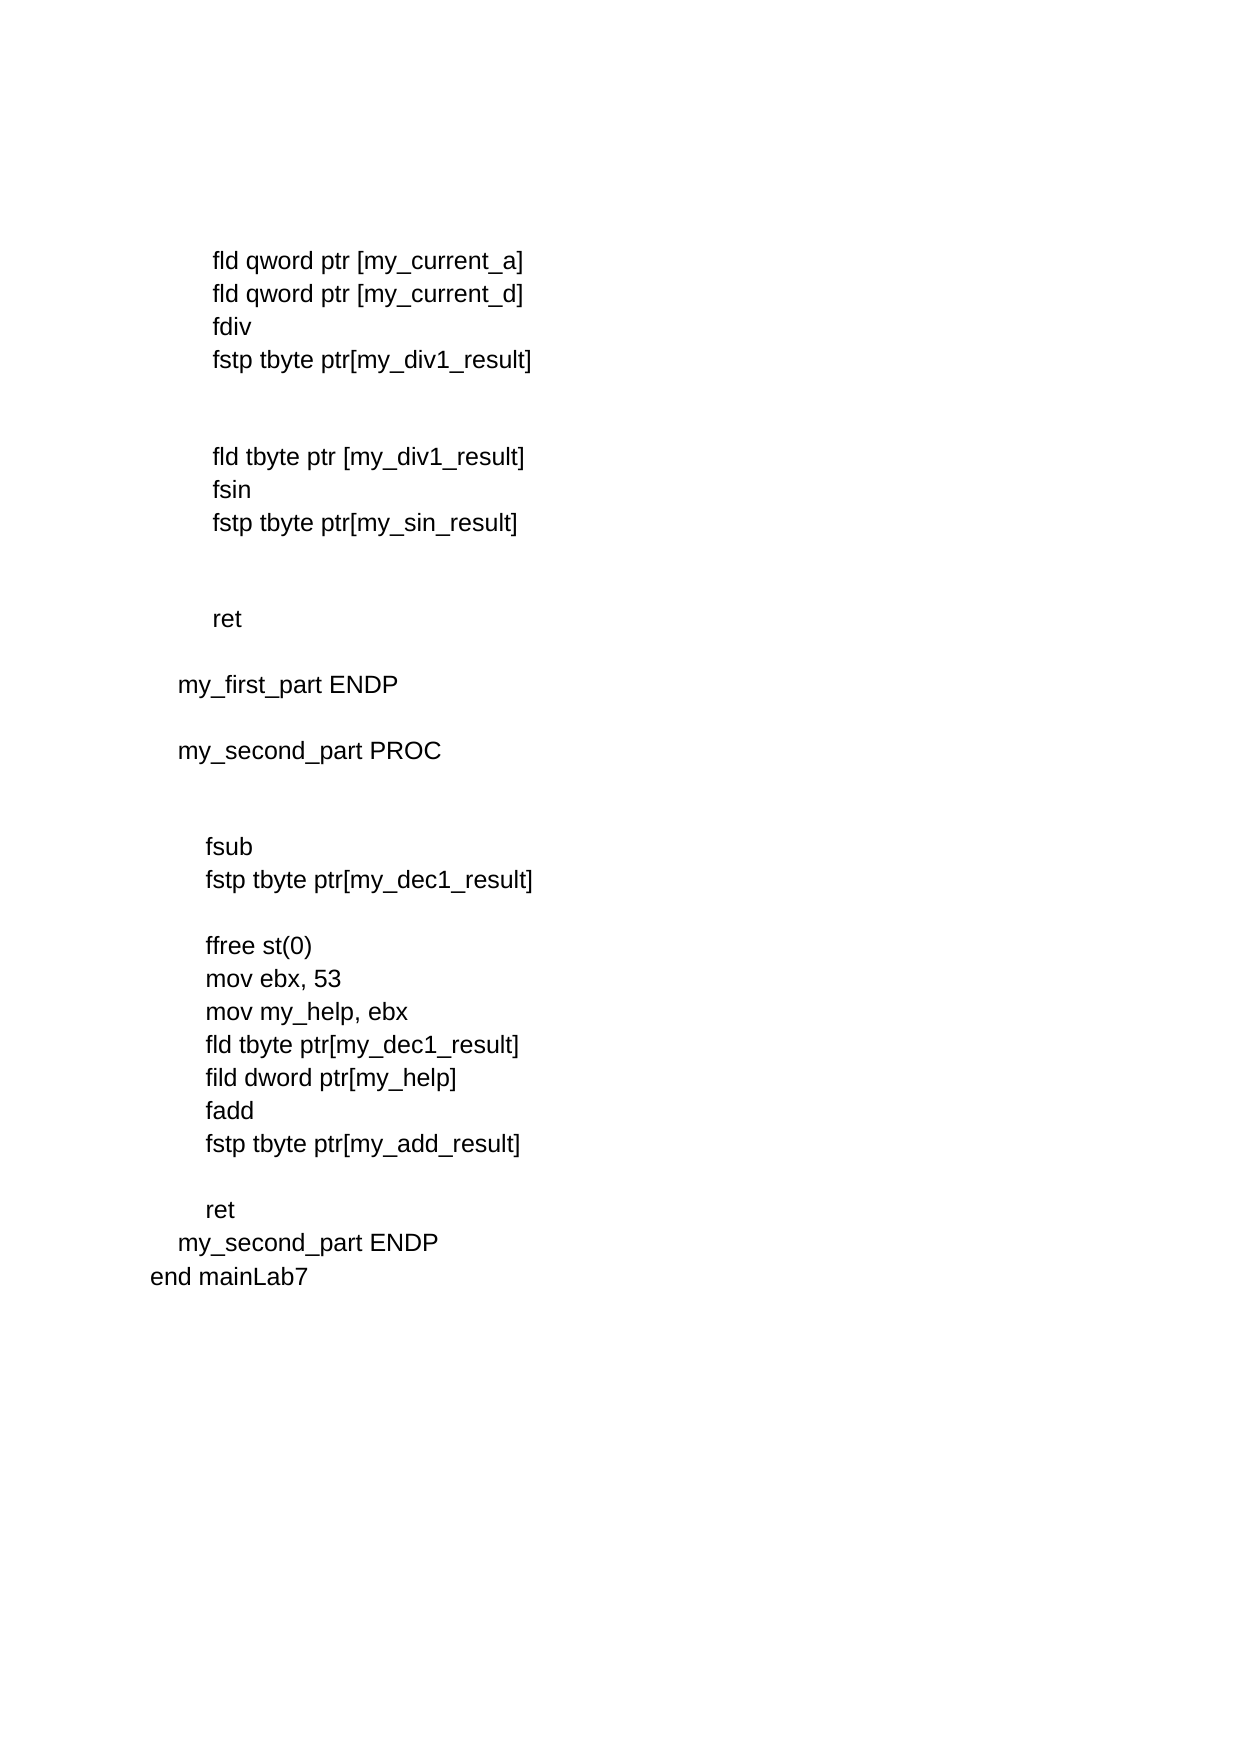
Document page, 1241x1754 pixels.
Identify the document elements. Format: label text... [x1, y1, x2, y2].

text fld qword ptr [my_current_d] [150, 279, 1090, 308]
text my_first_part ENDP [150, 670, 1090, 699]
text mov my_help, ebx [150, 997, 1090, 1026]
text ret [150, 1195, 1090, 1224]
text my_second_part PROC [150, 736, 1090, 765]
text mov ebx, 53 [150, 964, 1090, 993]
text ffree st(0) [150, 931, 1090, 960]
text fld tbyte ptr [my_div1_result] [150, 442, 1090, 470]
text fstp tbyte ptr[my_div1_result] [150, 345, 1090, 374]
text end mainLab7 [150, 1261, 1090, 1290]
text fstp tbyte ptr[my_dec1_result] [150, 865, 1090, 894]
text fadd [150, 1096, 1090, 1125]
text fstp tbyte ptr[my_add_result] [150, 1129, 1090, 1158]
text ret [150, 604, 1090, 633]
text fld qword ptr [my_current_a] [150, 246, 1090, 275]
text fsub [150, 832, 1090, 861]
text fsin [150, 474, 1090, 503]
text fld tbyte ptr[my_dec1_result] [150, 1030, 1090, 1059]
text fdiv [150, 312, 1090, 341]
text my_second_part ENDP [150, 1228, 1090, 1257]
text fstp tbyte ptr[my_sin_result] [150, 508, 1090, 536]
text fild dword ptr[my_help] [150, 1063, 1090, 1092]
